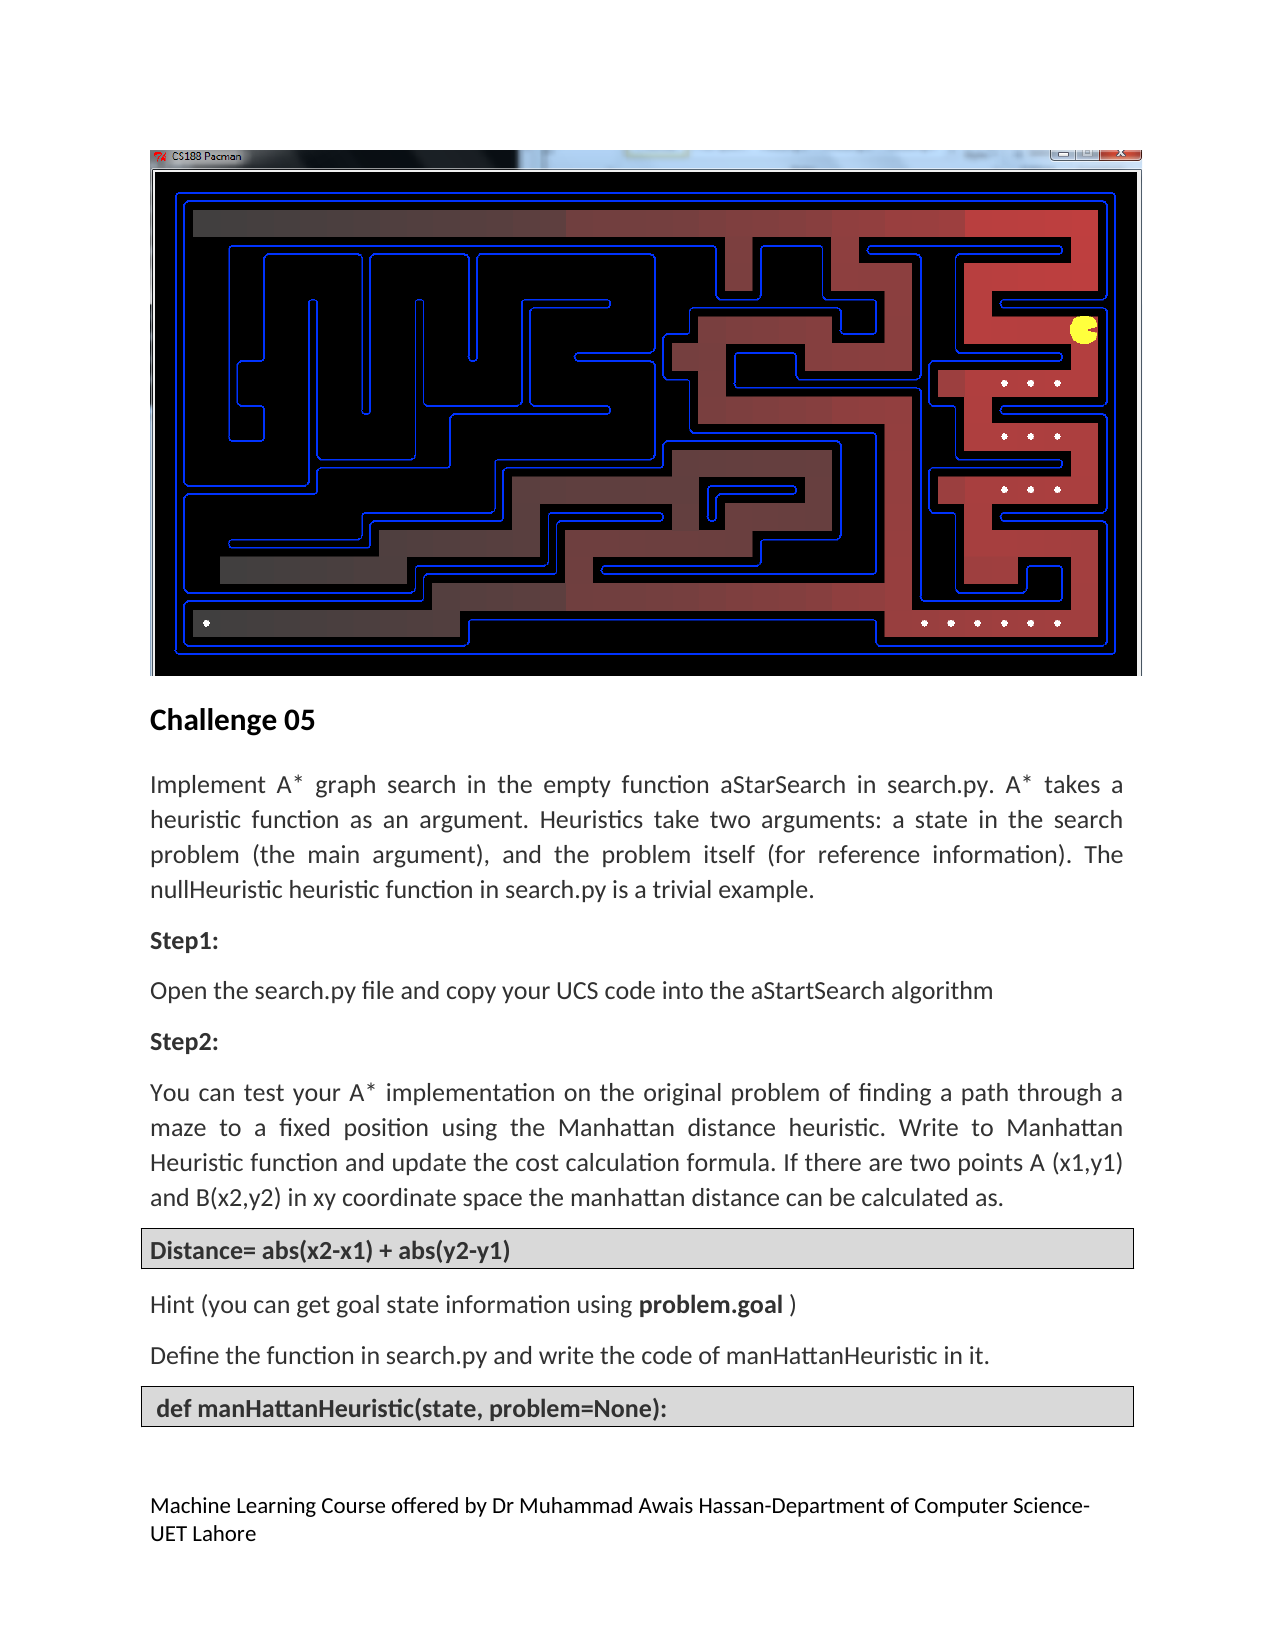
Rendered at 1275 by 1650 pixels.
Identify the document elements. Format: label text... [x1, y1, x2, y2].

picture [150, 150, 1143, 676]
text Step1: [150, 921, 1125, 956]
text Open the search.py file and copy your UCS code into the aStartSearch algorithm [150, 971, 1125, 1006]
text Challenge 05 [150, 700, 1125, 738]
text Hint (you can get goal state information using problem.goal ) [150, 1285, 1125, 1320]
text Define the function in search.py and write the code of manHattanHeuristic in it. [150, 1336, 1125, 1371]
text Step2: [150, 1022, 1125, 1057]
text Distance= abs(x2-x1) + abs(y2-y1) [142, 1229, 1133, 1268]
text You can test your A* implementation on the original problem of finding a path through a maze to a fixed position using the Manhattan distance heuristic. Write to Manhattan Heuristic function and update the cost calculation formula. If there are two points A (x1,y1) and B(x2,y2) in xy coordinate space the manhattan distance can be calculated as. [150, 1072, 1125, 1212]
text Implement A* graph search in the empty function aStarSearch in search.py. A* takes a heuristic function as an argument. Heuristics take two arguments: a state in the search problem (the main argument), and the problem itself (for reference information). The nullHeuristic heuristic function in search.py is a trivial example. [150, 765, 1125, 905]
text def manHattanHeuristic(state, problem=None): [142, 1387, 1133, 1426]
